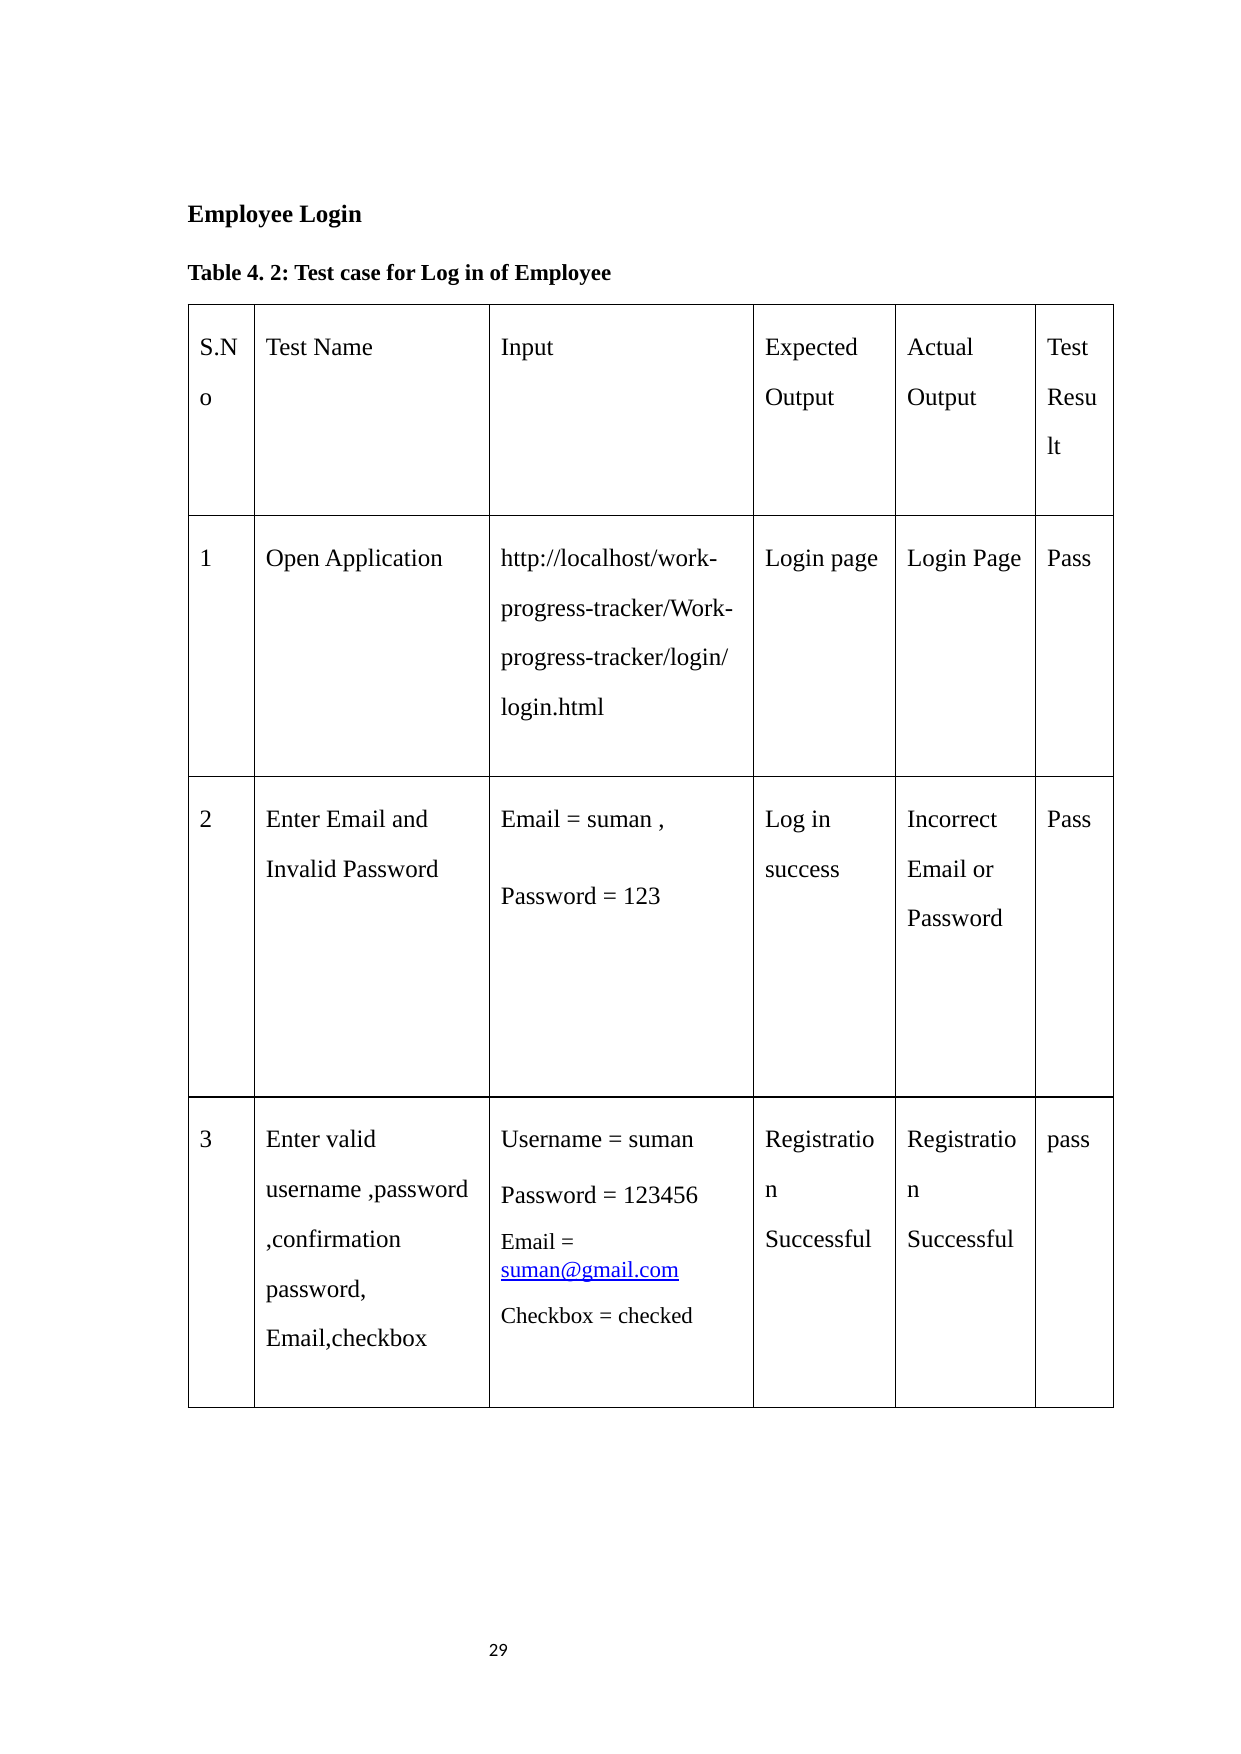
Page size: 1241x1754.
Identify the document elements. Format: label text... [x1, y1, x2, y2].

text Employee Login [187, 199, 1090, 228]
table_cell Login page [754, 516, 895, 776]
table_cell Pass [1036, 516, 1113, 776]
table_cell http://localhost/work-progress-tracker/Work-progress-tracker/login/login.html [490, 516, 753, 776]
table_header Test Name [255, 305, 489, 515]
table_cell Registration Successful [754, 1098, 895, 1407]
table_cell Incorrect Email or Password [896, 777, 1035, 1096]
table_cell Login Page [896, 516, 1035, 776]
table_header Expected Output [754, 305, 895, 515]
table_cell 3 [189, 1098, 254, 1407]
table_cell pass [1036, 1098, 1113, 1407]
table_cell Pass [1036, 777, 1113, 1096]
table_header Test Result [1036, 305, 1113, 515]
text Table 4. 2: Test case for Log in of Employee [187, 259, 1090, 285]
table_header Actual Output [896, 305, 1035, 515]
table_cell Registration Successful [896, 1098, 1035, 1407]
table_header S.No [189, 305, 254, 515]
table_cell Enter Email and Invalid Password [255, 777, 489, 1096]
table_cell Email = suman , Password = 123 [490, 777, 753, 1096]
table_cell Enter valid username ,password ,confirmation password, Email,checkbox [255, 1098, 489, 1407]
table_cell 1 [189, 516, 254, 776]
table_header Input [490, 305, 753, 515]
table_cell Open Application [255, 516, 489, 776]
table_cell Log in success [754, 777, 895, 1096]
table_cell Username = suman Password = 123456 Email = suman@gmail.com Checkbox = checked [490, 1098, 753, 1407]
table_cell 2 [189, 777, 254, 1096]
